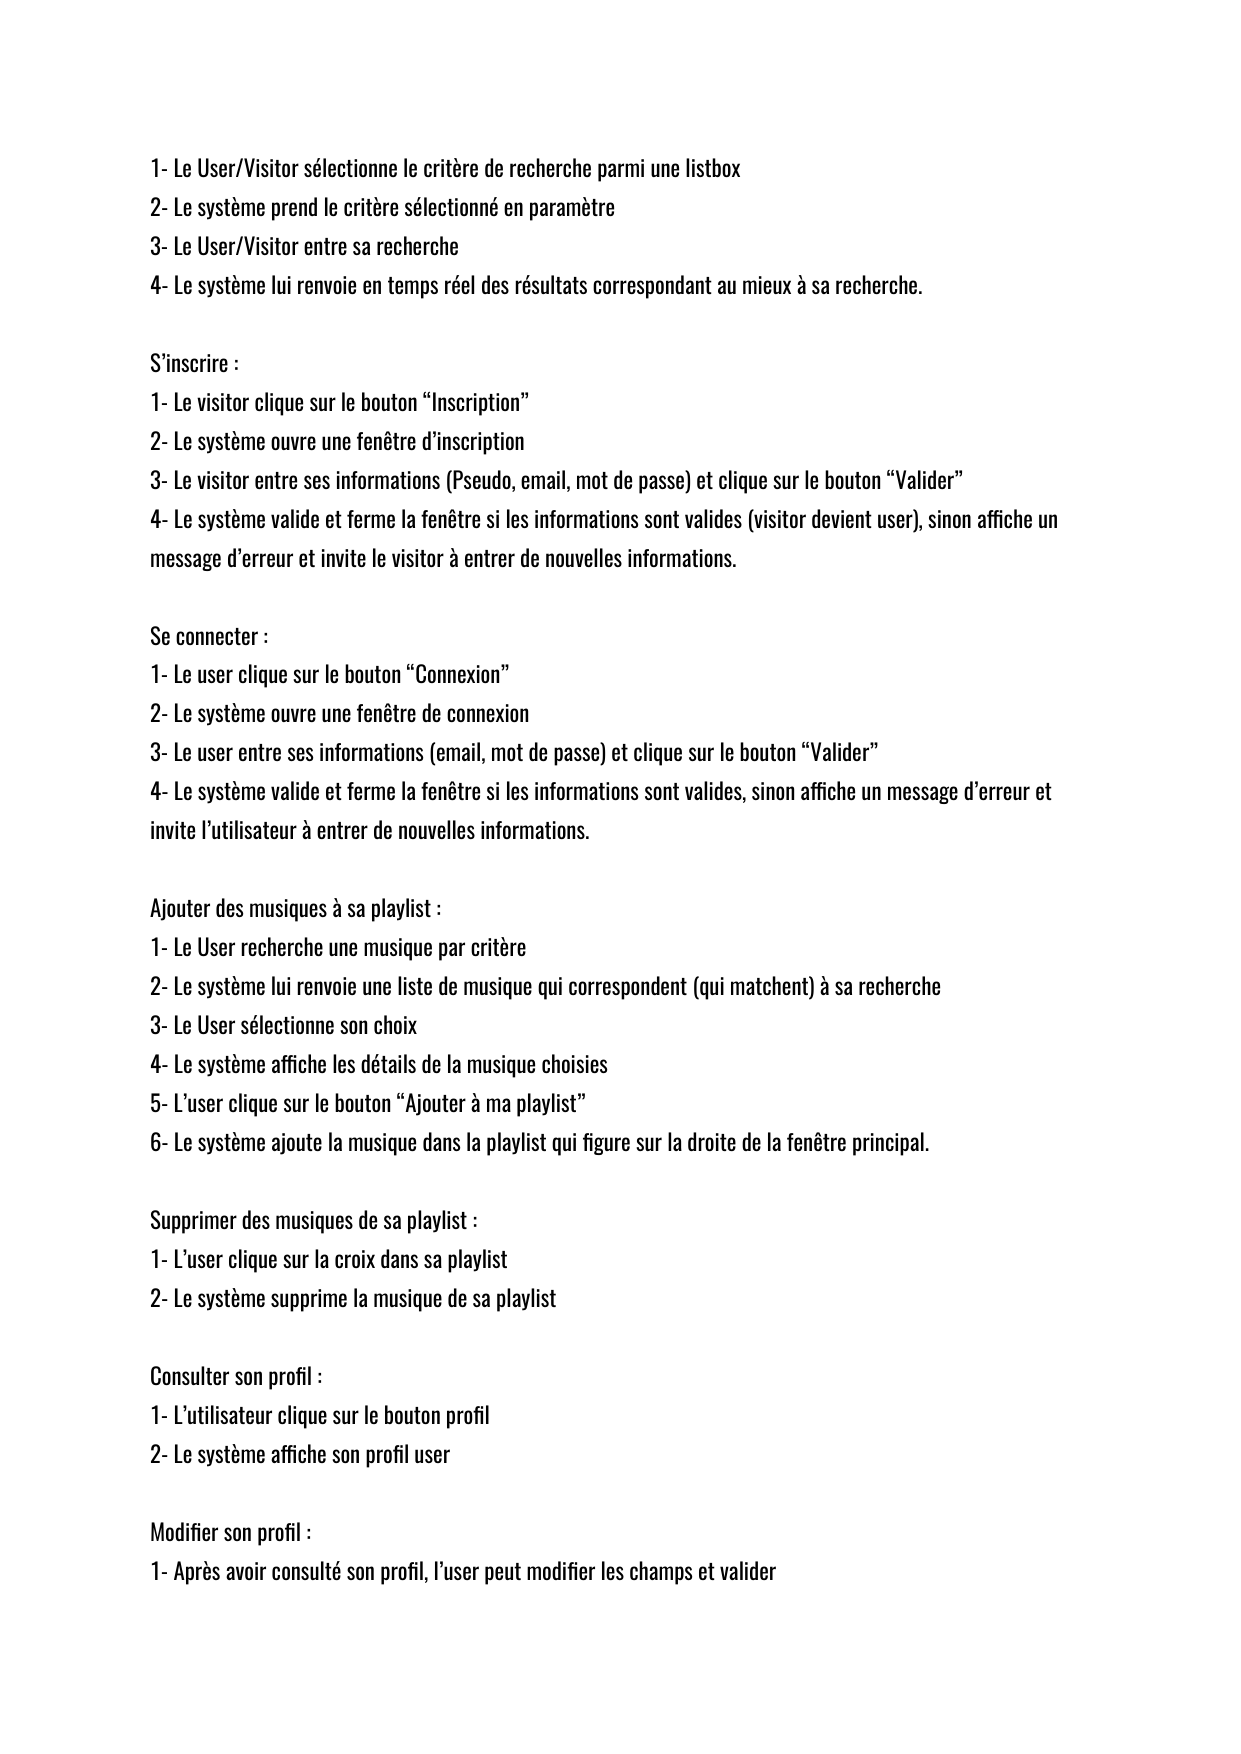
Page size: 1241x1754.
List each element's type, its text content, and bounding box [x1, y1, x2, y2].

text 4- Le système lui renvoie en temps réel des résultats correspondant au mieux à sa recherche. [150, 267, 1090, 301]
text 4- Le système affiche les détails de la musique choisies [150, 1046, 1090, 1080]
text 1- L’utilisateur clique sur le bouton profil [150, 1397, 1090, 1431]
text 2- Le système ouvre une fenêtre de connexion [150, 695, 1090, 729]
text Ajouter des musiques à sa playlist : [150, 890, 1090, 924]
text 2- Le système affiche son profil user [150, 1436, 1090, 1469]
text 2- Le système prend le critère sélectionné en paramètre [150, 189, 1090, 223]
text 3- Le user entre ses informations (email, mot de passe) et clique sur le bouton “Valider” [150, 734, 1090, 768]
text Consulter son profil : [150, 1358, 1090, 1392]
text 3- Le User/Visitor entre sa recherche [150, 228, 1090, 262]
text 3- Le visitor entre ses informations (Pseudo, email, mot de passe) et clique sur le bouton “Valider” [150, 462, 1090, 496]
text 1- Le User recherche une musique par critère [150, 929, 1090, 963]
text Supprimer des musiques de sa playlist : [150, 1202, 1090, 1236]
text Se connecter : [150, 617, 1090, 651]
text 6- Le système ajoute la musique dans la playlist qui figure sur la droite de la fenêtre principal. [150, 1124, 1090, 1158]
text 2- Le système lui renvoie une liste de musique qui correspondent (qui matchent) à sa recherche [150, 968, 1090, 1002]
text 2- Le système ouvre une fenêtre d’inscription [150, 423, 1090, 457]
text 1- Le visitor clique sur le bouton “Inscription” [150, 384, 1090, 418]
text Modifier son profil : [150, 1513, 1090, 1547]
text 1- Le User/Visitor sélectionne le critère de recherche parmi une listbox [150, 150, 1090, 184]
text 2- Le système supprime la musique de sa playlist [150, 1280, 1090, 1314]
text 1- L’user clique sur la croix dans sa playlist [150, 1241, 1090, 1275]
text 1- Après avoir consulté son profil, l’user peut modifier les champs et valider [150, 1552, 1090, 1586]
text 4- Le système valide et ferme la fenêtre si les informations sont valides, sinon affiche un message d’erreur et invite l’utilisateur à entrer de nouvelles informations. [150, 773, 1090, 846]
text 3- Le User sélectionne son choix [150, 1007, 1090, 1041]
text 5- L’user clique sur le bouton “Ajouter à ma playlist” [150, 1085, 1090, 1119]
text 1- Le user clique sur le bouton “Connexion” [150, 656, 1090, 690]
text S’inscrire : [150, 345, 1090, 379]
